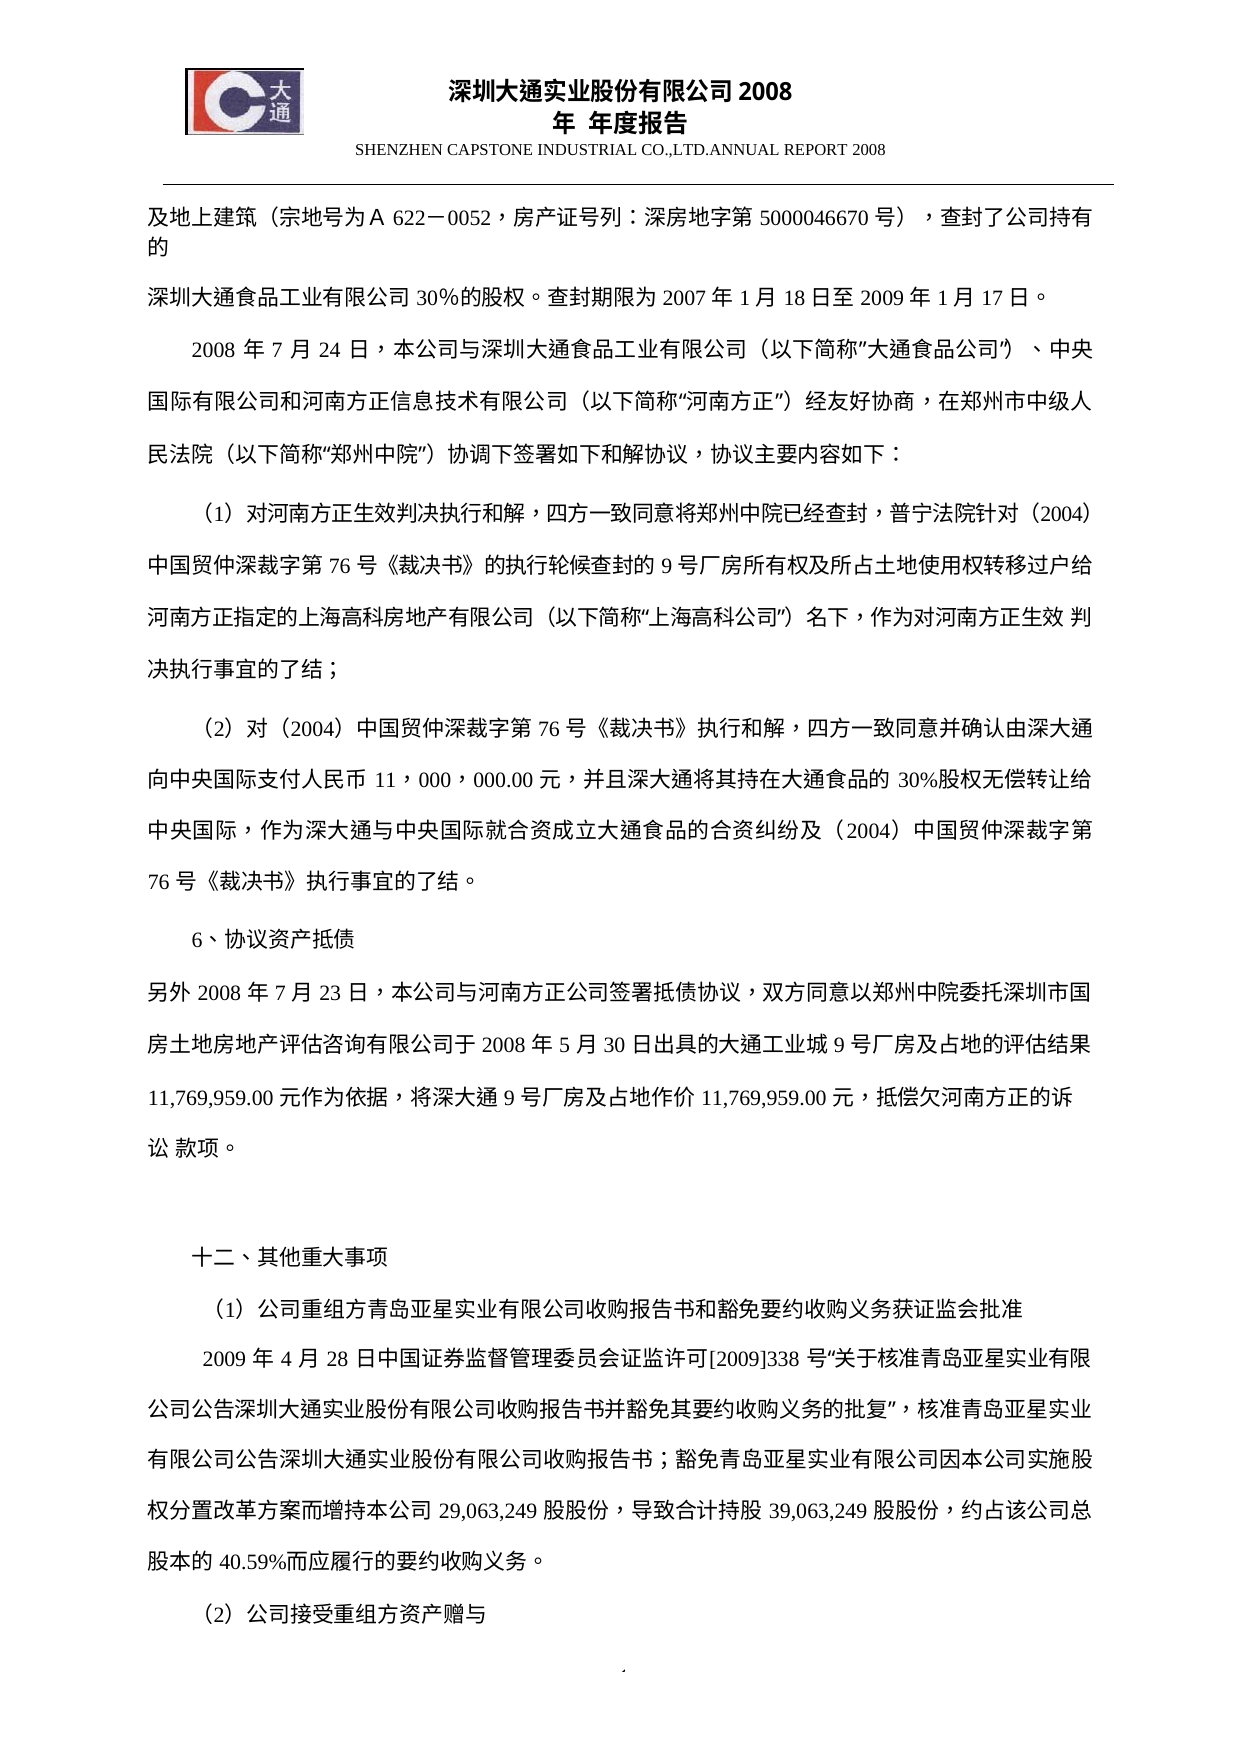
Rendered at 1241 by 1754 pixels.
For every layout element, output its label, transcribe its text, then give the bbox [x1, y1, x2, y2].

text SHENZHEN CAPSTONE INDUSTRIAL CO.,LTD.ANNUAL REPORT 2008 [201, 139, 1040, 158]
text 6、协议资产抵债 [191, 924, 1104, 954]
text 房土地房地产评估咨询有限公司于 2008 年 5 月 30 日出具的大通工业城 9 号厂房及占地的评估结果 [148, 1029, 1104, 1059]
text （2）公司接受重组方资产赠与 [191, 1599, 1104, 1629]
picture [185, 68, 304, 135]
text 及地上建筑（宗地号为Ａ622－0052，房产证号列：深房地字第 5000046670 号），查封了公司持有的 [148, 202, 1104, 262]
text 2009 年 4 月 28 日中国证券监督管理委员会证监许可[2009]338 号“关于核准青岛亚星实业有限 公司公告深圳大通实业股份有限公司收购报告书并豁免其要约收购义务的批复”，核准青岛亚星实业 有限公司公告深圳大通实业股份有限公司收购报告书；豁免青岛亚星实业有限公司因本公司实施股 权分置改革方案而增持本公司 29,063,249 股股份，导致合计持股 39,063,249 股股份，约占该公司总 股本的 40.59%而应履行的要约收购义务。 [148, 1343, 1093, 1575]
text 十二、其他重大事项 [191, 1242, 1104, 1271]
text 2008 年 7 月 24 日，本公司与深圳大通食品工业有限公司（以下简称”大通食品公司”）、中央 国际有限公司和河南方正信息技术有限公司（以下简称“河南方正”）经友好协商，在郑州市中级人 民法院（以下简称“郑州中院”）协调下签署如下和解协议，协议主要内容如下： [148, 334, 1093, 468]
text 另外 2008 年 7 月 23 日，本公司与河南方正公司签署抵债协议，双方同意以郑州中院委托深圳市国 [148, 977, 1104, 1007]
text 深圳大通食品工业有限公司 30％的股权。查封期限为 2007 年 1 月 18 日至 2009 年 1 月 17 日。 [148, 282, 1104, 311]
text 11,769,959.00 元作为依据，将深大通 9 号厂房及占地作价 11,769,959.00 元，抵偿欠河南方正的诉讼 款项。 [148, 1082, 1094, 1162]
text （1）公司重组方青岛亚星实业有限公司收购报告书和豁免要约收购义务获证监会批准 [201, 1294, 1025, 1323]
text （1）对河南方正生效判决执行和解，四方一致同意将郑州中院已经查封，普宁法院针对（2004） 中国贸仲深裁字第 76 号《裁决书》的执行轮候查封的 9 号厂房所有权及所占土地使用权转移过户给 河南方正指定的上海高科房地产有限公司（以下简称“上海高科公司”）名下，作为对河南方正生效 判决执行事宜的了结； [148, 498, 1105, 684]
subtitle 深圳大通实业股份有限公司2008年 年度报告 [437, 74, 803, 139]
text （2）对（2004）中国贸仲深裁字第 76 号《裁决书》执行和解，四方一致同意并确认由深大通 向中央国际支付人民币 11，000，000.00 元，并且深大通将其持在大通食品的 30%股权无偿转让给 中央国际，作为深大通与中央国际就合资成立大通食品的合资纠纷及（2004）中国贸仲深裁字第 76 号《裁决书》执行事宜的了结。 [148, 713, 1093, 896]
